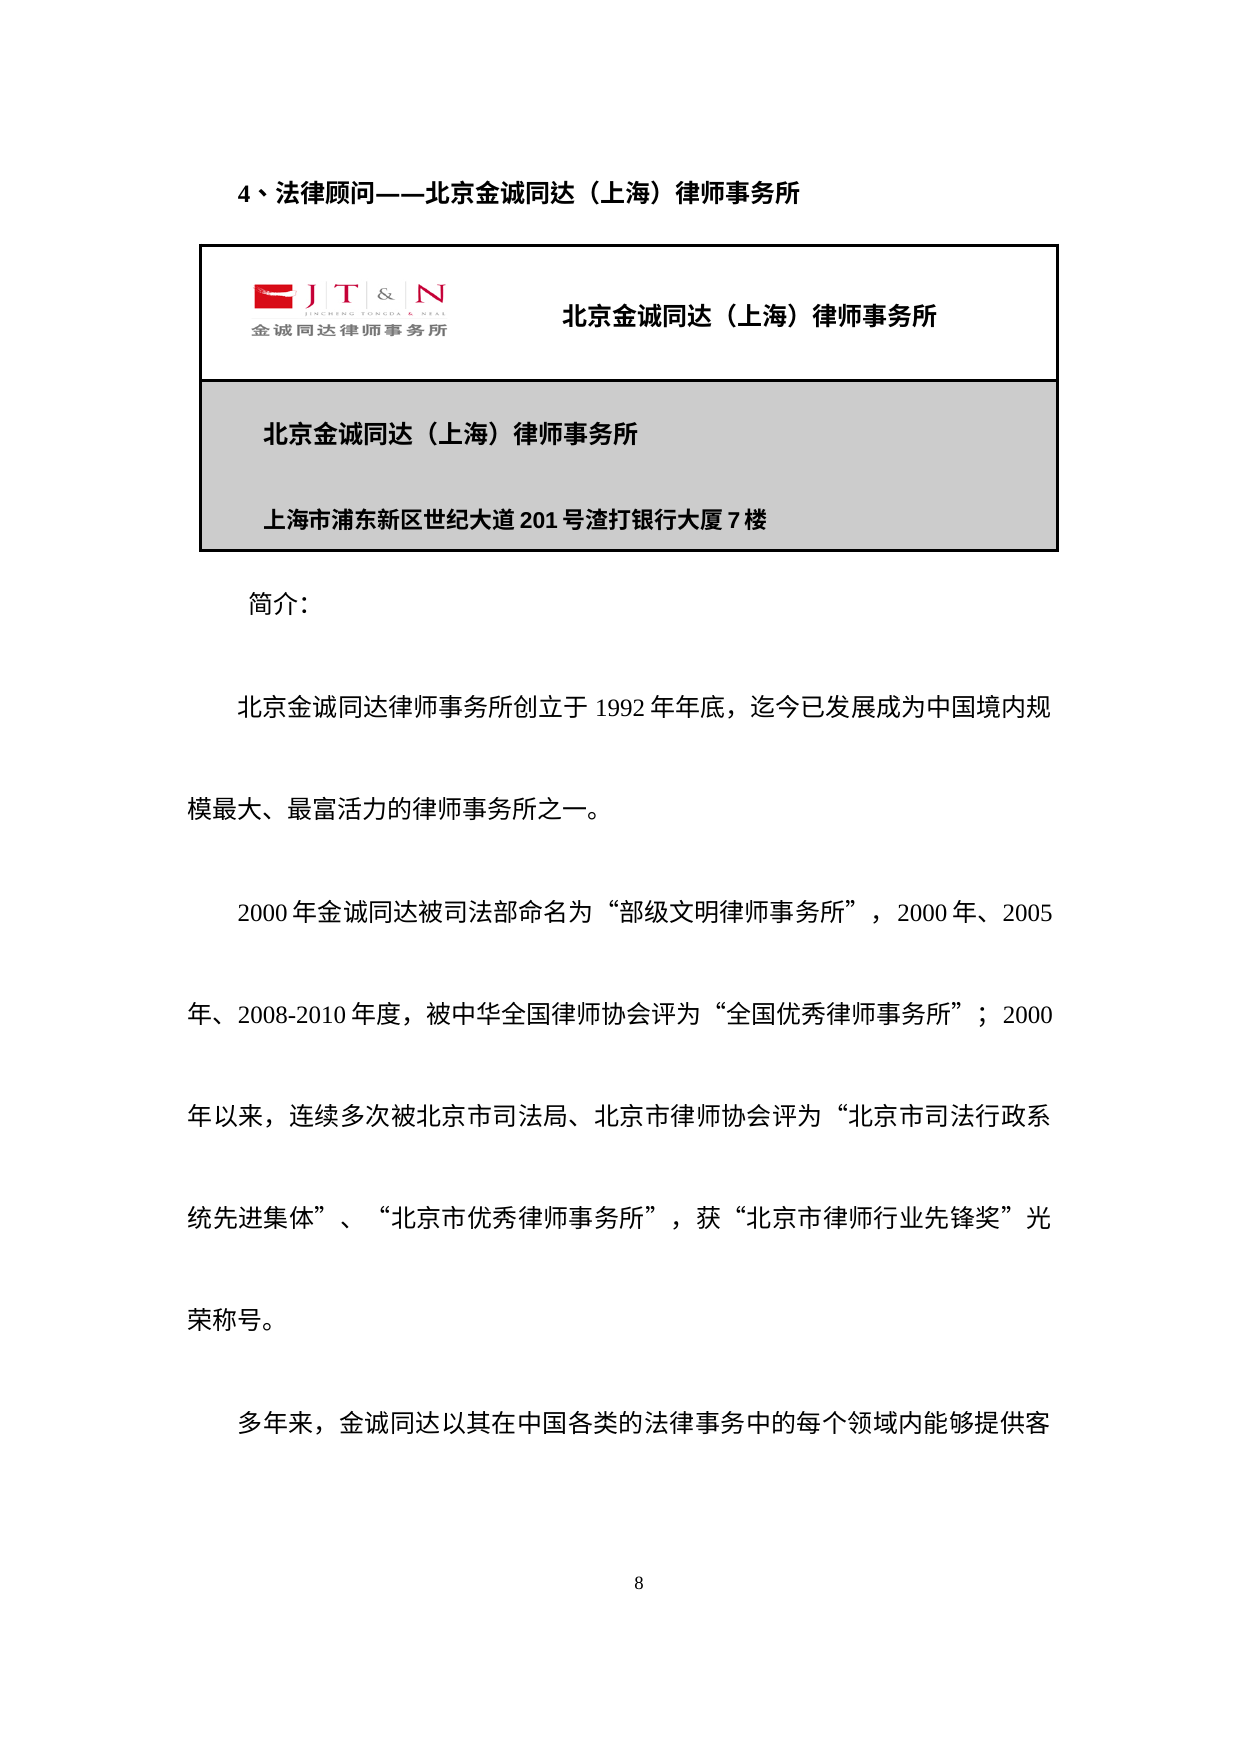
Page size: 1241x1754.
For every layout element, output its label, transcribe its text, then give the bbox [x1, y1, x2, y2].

text 2000年金诚同达被司法部命名为“部级文明律师事务所”，2000年、2005年、2008-2010年度，被中华全国律师协会评为“全国优秀律师事务所”；2000年以来，连续多次被北京市司法局、北京市律师协会评为“北京市司法行政系统先进集体”、“北京市优秀律师事务所”，获“北京市律师行业先锋奖”光荣称号。 [187, 877, 1053, 1352]
text 简介： [187, 569, 1053, 637]
table_cell 北京金诚同达（上海）律师事务所 上海市浦东新区世纪大道201号渣打银行大厦7楼 [202, 382, 1056, 549]
table_header [202, 247, 501, 379]
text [187, 1387, 1053, 1455]
text 北京金诚同达律师事务所创立于1992年年底，迄今已发展成为中国境内规模最大、最富活力的律师事务所之一。 [187, 672, 1053, 842]
picture [242, 263, 459, 361]
subtitle 4、法律顾问——北京金诚同达（上海）律师事务所 [187, 159, 1053, 227]
table_header 北京金诚同达（上海）律师事务所 [501, 247, 1056, 379]
